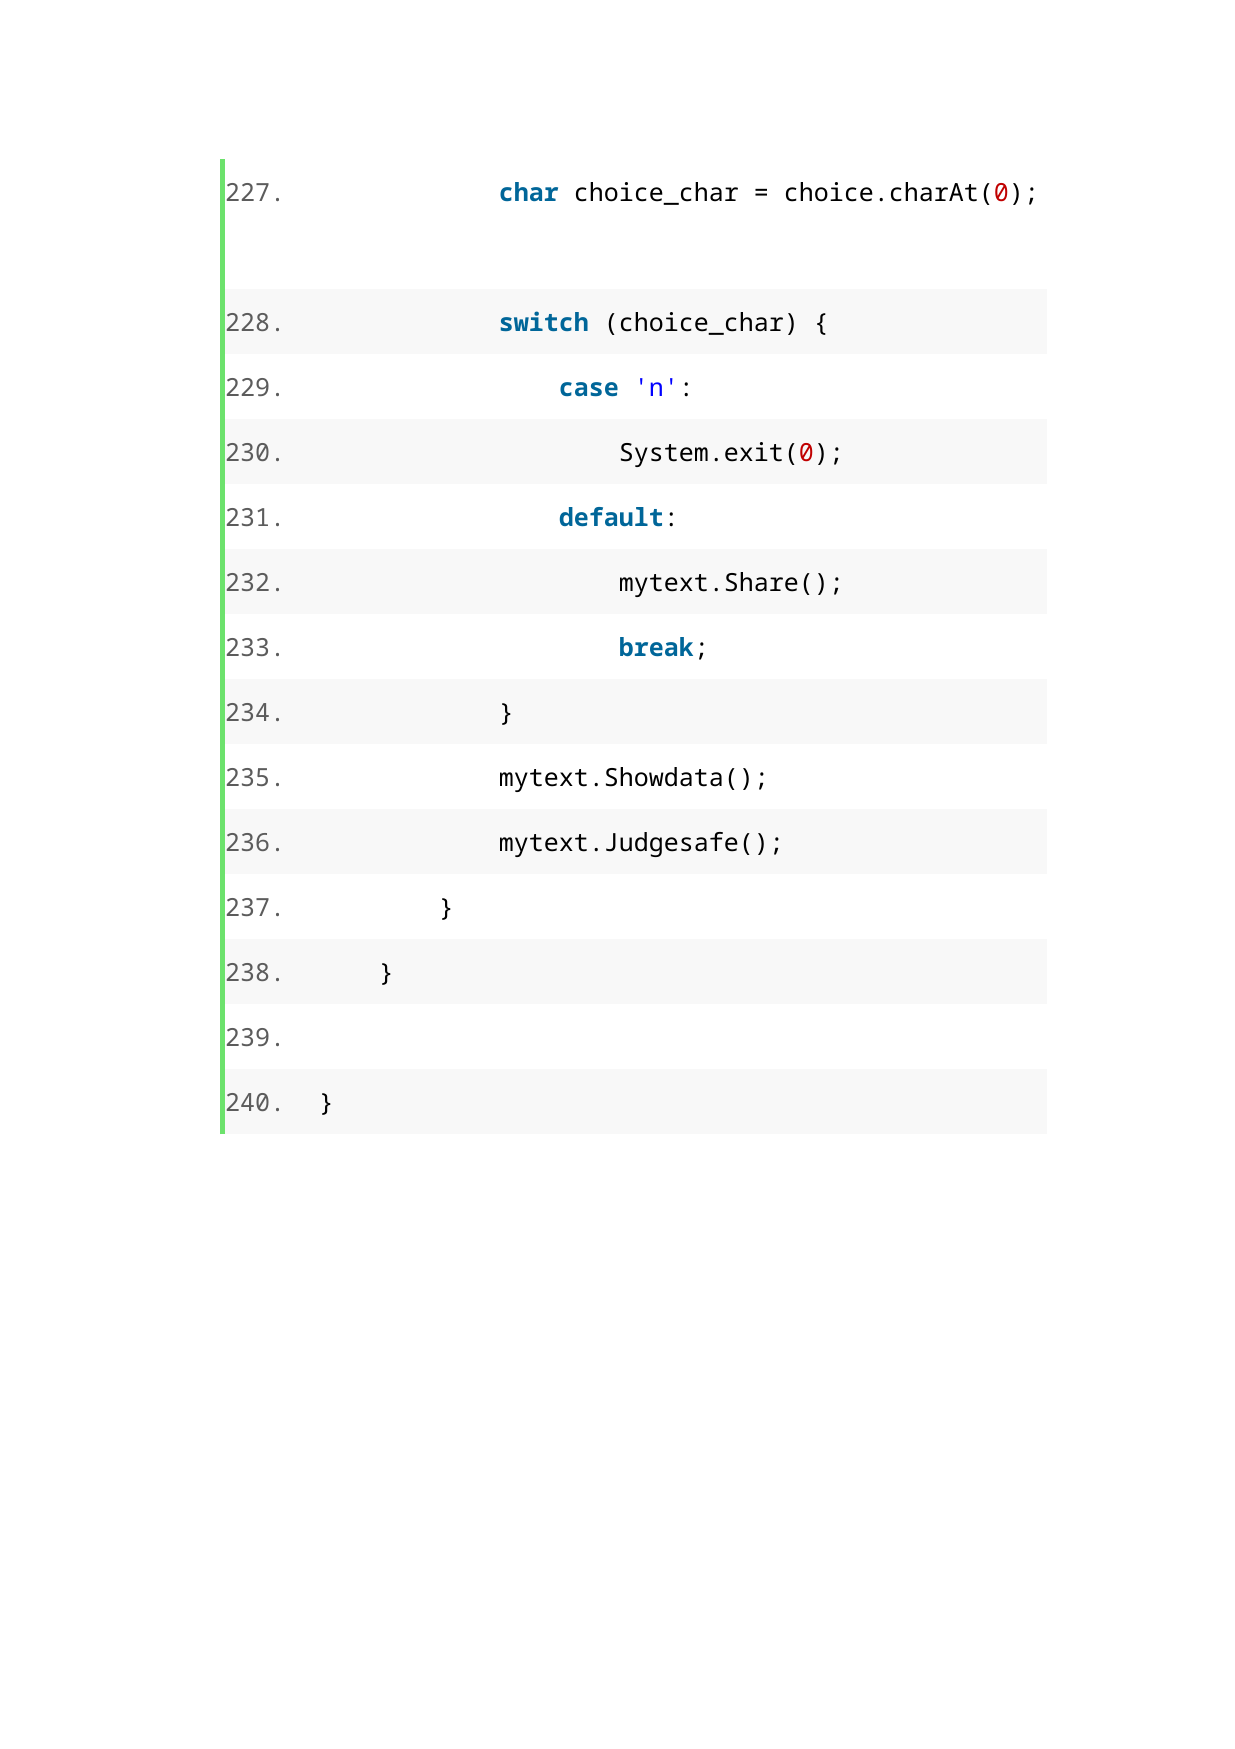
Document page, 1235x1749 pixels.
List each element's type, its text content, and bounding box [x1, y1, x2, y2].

list default: [225, 484, 1047, 549]
list } [225, 939, 1047, 1004]
list char choice_char = choice.charAt(0); [225, 159, 1047, 289]
list mytext.Share(); [225, 549, 1047, 614]
list mytext.Showdata(); [225, 744, 1047, 809]
list mytext.Judgesafe(); [225, 809, 1047, 874]
list System.exit(0); [225, 419, 1047, 484]
list } [225, 1069, 1047, 1134]
list } [225, 679, 1047, 744]
list switch (choice_char) { [225, 289, 1047, 354]
list } [225, 874, 1047, 939]
list break; [225, 614, 1047, 679]
list case 'n': [225, 354, 1047, 419]
